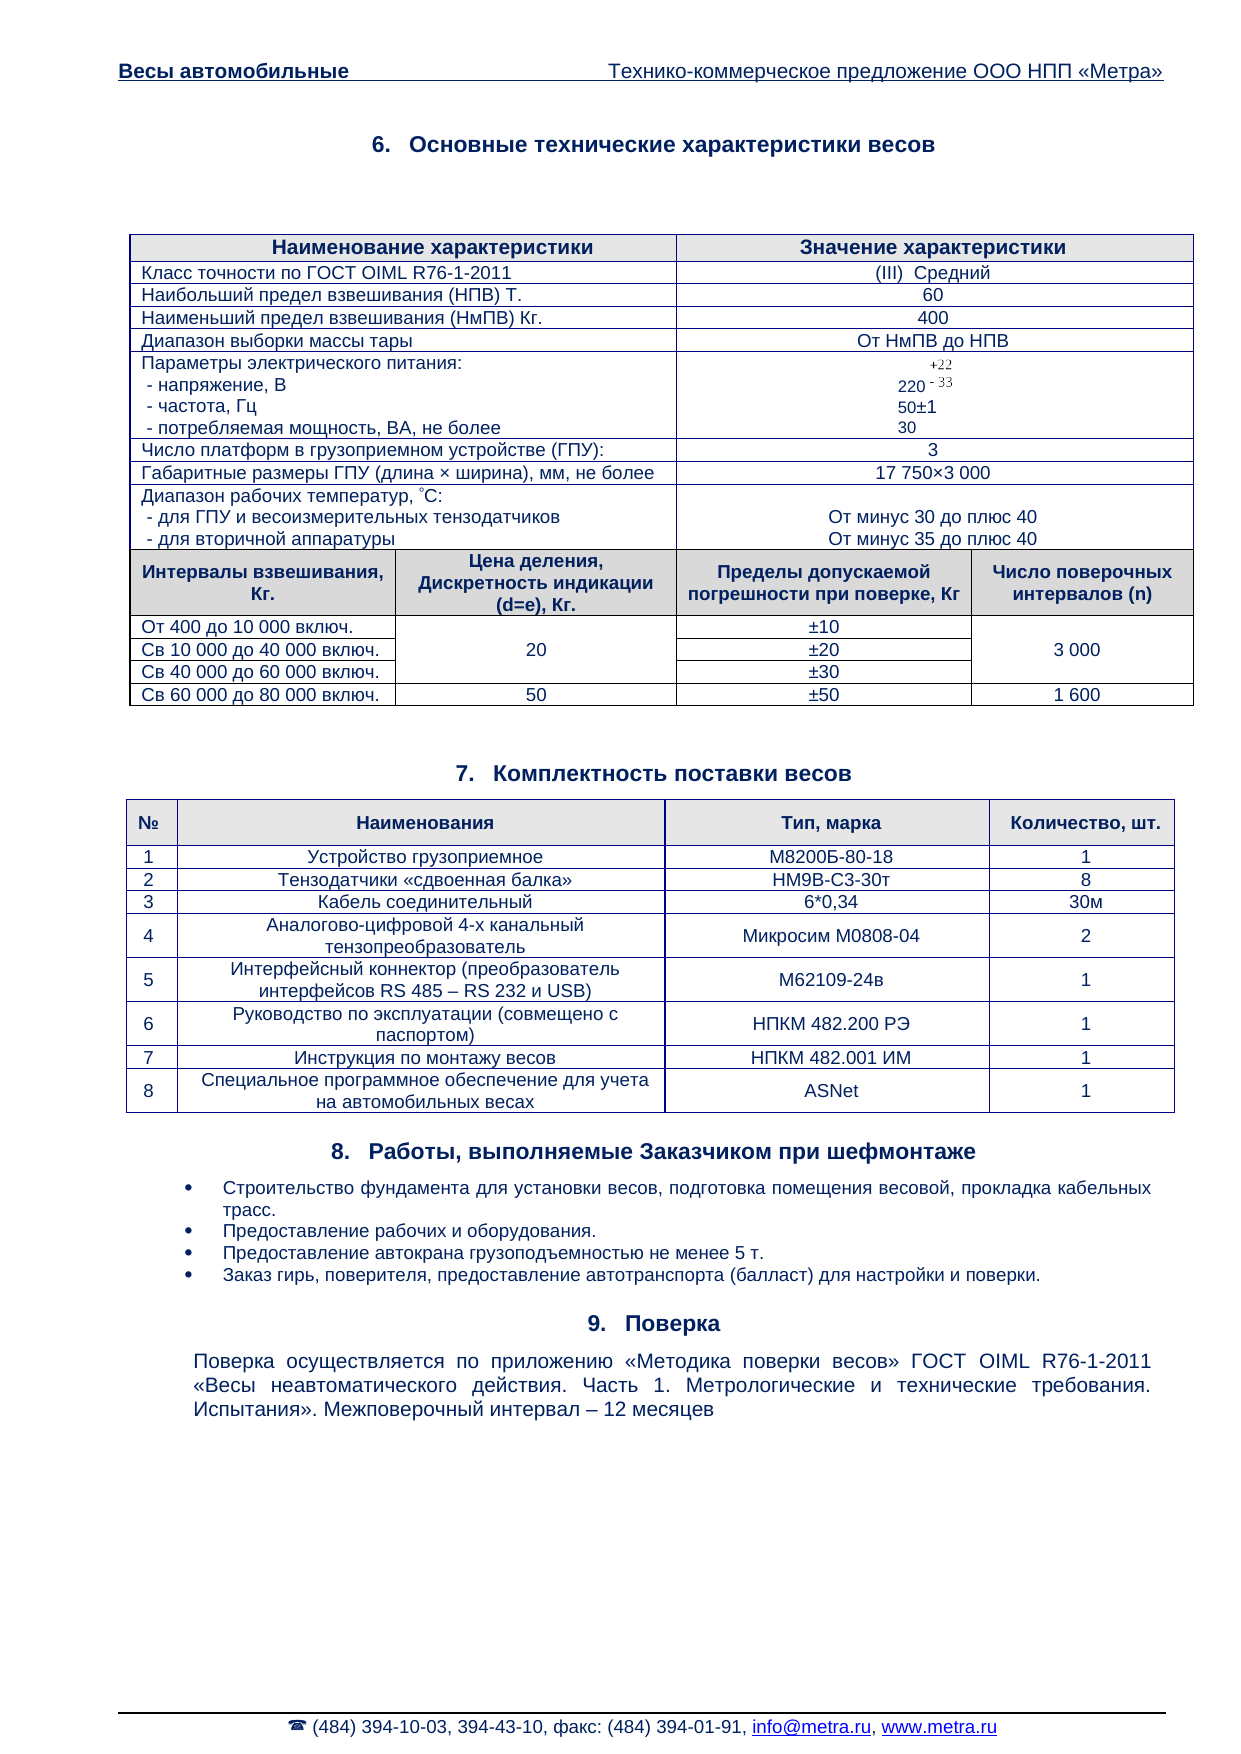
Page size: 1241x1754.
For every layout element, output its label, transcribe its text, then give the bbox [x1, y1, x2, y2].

table_cell НПКМ 482.200 РЭ [666, 1002, 989, 1045]
table_cell 3 [127, 891, 177, 913]
table_cell Инструкция по монтажу весов [178, 1046, 664, 1068]
list Предоставление рабочих и оборудования. [185, 1220, 1152, 1242]
table_cell 8 [990, 869, 1174, 890]
table_cell Интерфейсный коннектор (преобразователь интерфейсов RS 485 – RS 232 и USB) [178, 958, 664, 1001]
table_cell ±20 [677, 639, 971, 660]
table_cell 2 [990, 914, 1174, 957]
table_cell 30м [990, 891, 1174, 913]
subtitle Комплектность поставки весов [156, 760, 1152, 786]
table_cell Цена деления, Дискретность индикации (d=e), Кг. [396, 550, 676, 615]
list Заказ гирь, поверителя, предоставление автотранспорта (балласт) для настройки и поверки. [185, 1264, 1152, 1285]
table_cell Диапазон выборки массы тары [131, 329, 676, 351]
table_cell 20 [396, 616, 676, 683]
table_header Наименования [178, 800, 664, 845]
list Предоставление автокрана грузоподъемностью не менее 5 т. [185, 1242, 1152, 1264]
table_cell 400 [677, 307, 1193, 328]
table_cell От 400 до 10 000 включ. [131, 616, 395, 638]
table_cell 3 [677, 439, 1193, 461]
table_cell М8200Б-80-18 [666, 846, 989, 868]
table_cell 6 [127, 1002, 177, 1045]
table_cell 60 [677, 284, 1193, 306]
subtitle Работы, выполняемые Заказчиком при шефмонтаже [156, 1138, 1152, 1164]
table_cell ±30 [677, 661, 971, 683]
table_cell ±50 [677, 684, 971, 705]
table_cell Параметры электрического питания: - напряжение, В - частота, Гц - потребляемая мощность, ВА, не более [131, 352, 676, 438]
table_cell 220 501 30 [677, 352, 1193, 438]
table_cell 17 750×3 000 [677, 462, 1193, 483]
table_cell Класс точности по ГОСТ OIML R76-1-2011 [131, 262, 676, 283]
table_cell От НмПВ до НПВ [677, 329, 1193, 351]
table_cell 1 [990, 1002, 1174, 1045]
table_cell 1 [990, 1069, 1174, 1112]
table_cell Габаритные размеры ГПУ (длина × ширина), мм, не более [131, 462, 676, 483]
table_cell Интервалы взвешивания, Кг. [131, 550, 395, 615]
table_cell 2 [127, 869, 177, 890]
table_cell 5 [127, 958, 177, 1001]
table_cell 1 600 [972, 684, 1193, 705]
table_cell 3 000 [972, 616, 1193, 683]
table_cell 6*0,34 [666, 891, 989, 913]
table_cell М62109-24в [666, 958, 989, 1001]
table_cell 1 [990, 958, 1174, 1001]
subtitle Поверка [156, 1310, 1152, 1337]
list Строительство фундамента для установки весов, подготовка помещения весовой, прокладка кабельных трасс. [185, 1177, 1152, 1220]
table_cell 1 [990, 1046, 1174, 1068]
table_cell Кабель соединительный [178, 891, 664, 913]
table_cell Св 60 000 до 80 000 включ. [131, 684, 395, 705]
text Поверка осуществляется по приложению «Методика поверки весов» ГОСТ OIML R76-1-2011 «Весы неавтоматического действия. Часть 1. Метрологические и технические требования. Испытания». Межповерочный интервал – 12 месяцев [193, 1349, 1152, 1421]
table_cell Диапазон рабочих температур, С: - для ГПУ и весоизмерительных тензодатчиков - для вторичной аппаратуры [131, 485, 676, 549]
table_cell 50 [396, 684, 676, 705]
table_cell Аналогово-цифровой 4-х канальный тензопреобразователь [178, 914, 664, 957]
table_cell Св 10 000 до 40 000 включ. [131, 639, 395, 660]
table_cell 8 [127, 1069, 177, 1112]
table_cell Устройство грузоприемное [178, 846, 664, 868]
table_cell НПКМ 482.001 ИМ [666, 1046, 989, 1068]
table_header Количество, шт. [990, 800, 1174, 845]
table_cell 4 [127, 914, 177, 957]
table_cell Наименьший предел взвешивания (НмПВ) Кг. [131, 307, 676, 328]
table_cell (III) Средний [677, 262, 1193, 283]
table_cell ASNet [666, 1069, 989, 1112]
table_cell Специальное программное обеспечение для учета на автомобильных весах [178, 1069, 664, 1112]
table_cell HM9B-С3-30т [666, 869, 989, 890]
table_header № [127, 800, 177, 845]
table_cell От минус 30 до плюс 40 От минус 35 до плюс 40 [677, 485, 1193, 549]
table_cell Тензодатчики «сдвоенная балка» [178, 869, 664, 890]
table_cell Микросим М0808-04 [666, 914, 989, 957]
table_cell Св 40 000 до 60 000 включ. [131, 661, 395, 683]
table_header Наименование характеристики [131, 235, 676, 261]
table_cell Число платформ в грузоприемном устройстве (ГПУ): [131, 439, 676, 461]
table_cell 1 [990, 846, 1174, 868]
table_header Значение характеристики [677, 235, 1193, 261]
table_cell 1 [127, 846, 177, 868]
table_cell 7 [127, 1046, 177, 1068]
table_cell Руководство по эксплуатации (совмещено с паспортом) [178, 1002, 664, 1045]
table_cell ±10 [677, 616, 971, 638]
table_header Тип, марка [666, 800, 989, 845]
table_cell Наибольший предел взвешивания (НПВ) Т. [131, 284, 676, 306]
table_cell Число поверочных интервалов (n) [972, 550, 1193, 615]
table_cell Пределы допускаемой погрешности при поверке, Кг [677, 550, 971, 615]
list Основные технические характеристики весов [155, 131, 1152, 157]
